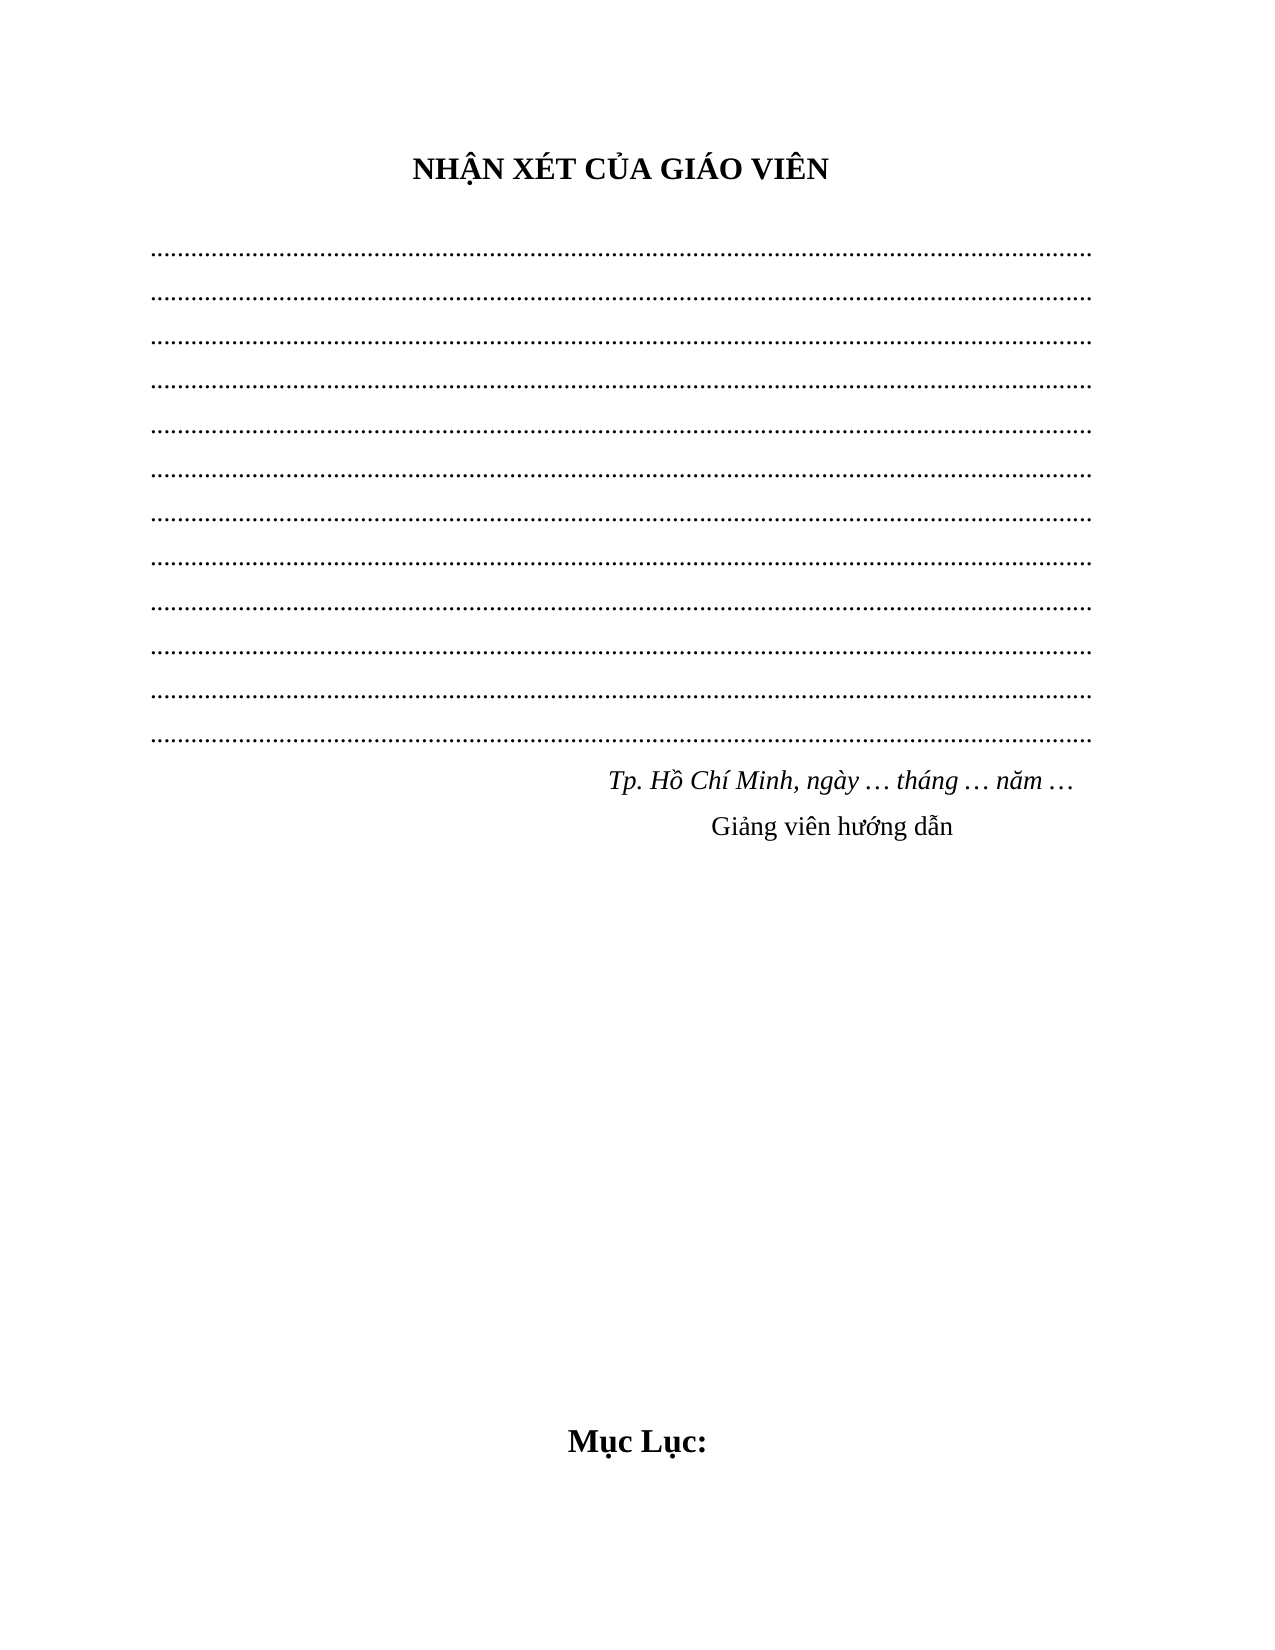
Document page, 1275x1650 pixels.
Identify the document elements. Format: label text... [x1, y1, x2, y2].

subtitle NHẬN XÉT CỦA GIÁO VIÊN [150, 150, 1125, 186]
text Giảng viên hướng dẫn [150, 811, 1125, 842]
text Tp. Hồ Chí Minh, ngày … tháng … năm … [150, 764, 1125, 795]
